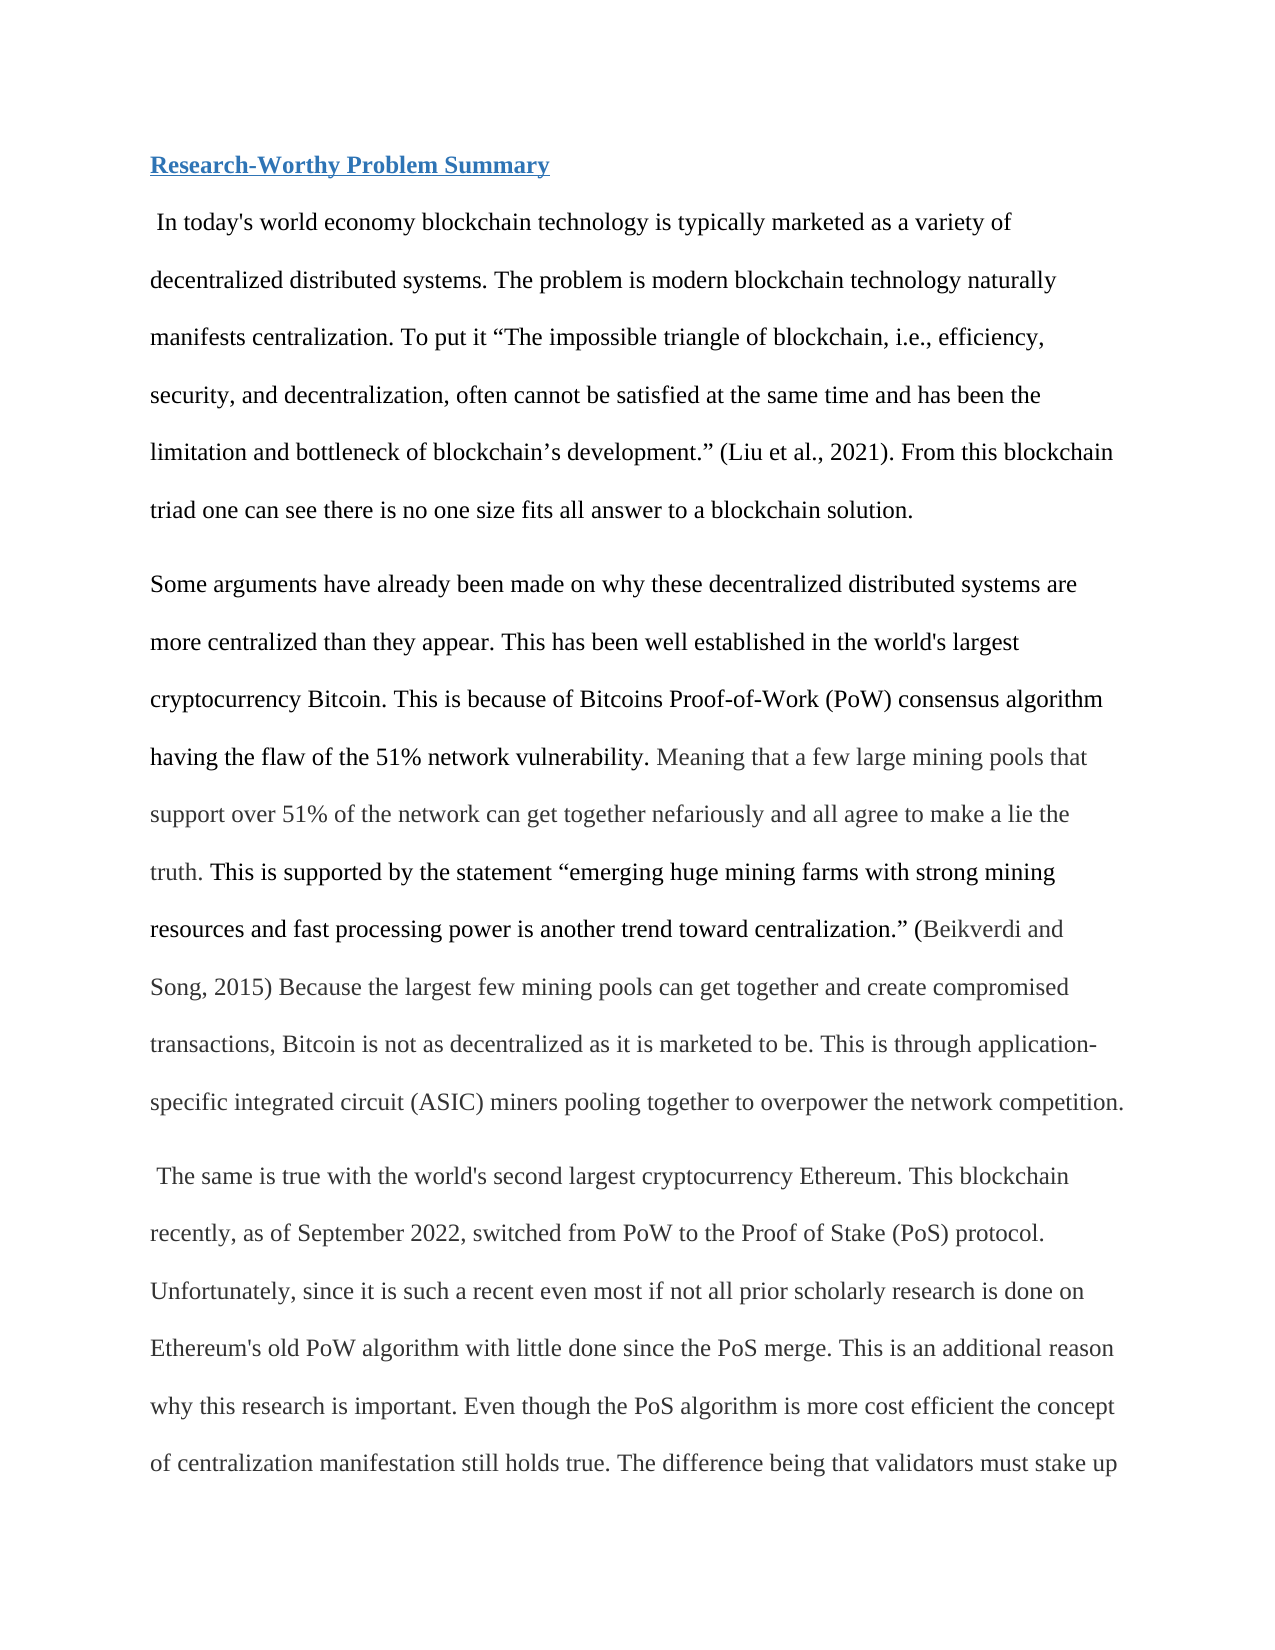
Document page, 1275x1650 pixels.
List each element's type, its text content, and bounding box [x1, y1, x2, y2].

subtitle Research-Worthy Problem Summary [150, 150, 1125, 179]
text In today's world economy blockchain technology is typically marketed as a variety of decentralized distributed systems. The problem is modern blockchain technology naturally manifests centralization. To put it “The impossible triangle of blockchain, i.e., efficiency, security, and decentralization, often cannot be satisfied at the same time and has been the limitation and bottleneck of blockchain’s development.” (Liu et al., 2021). From this blockchain triad one can see there is no one size fits all answer to a blockchain solution. [150, 207, 1125, 524]
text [150, 1161, 1125, 1477]
text Some arguments have already been made on why these decentralized distributed systems are more centralized than they appear. This has been well established in the world's largest cryptocurrency Bitcoin. This is because of Bitcoins Proof-of-Work (PoW) consensus algorithm having the flaw of the 51% network vulnerability. Meaning that a few large mining pools that support over 51% of the network can get together nefariously and all agree to make a lie the truth. This is supported by the statement “emerging huge mining farms with strong mining resources and fast processing power is another trend toward centralization.” (Beikverdi and Song, 2015) Because the largest few mining pools can get together and create compromised transactions, Bitcoin is not as decentralized as it is marketed to be. This is through application-specific integrated circuit (ASIC) miners pooling together to overpower the network competition. [150, 569, 1125, 1115]
